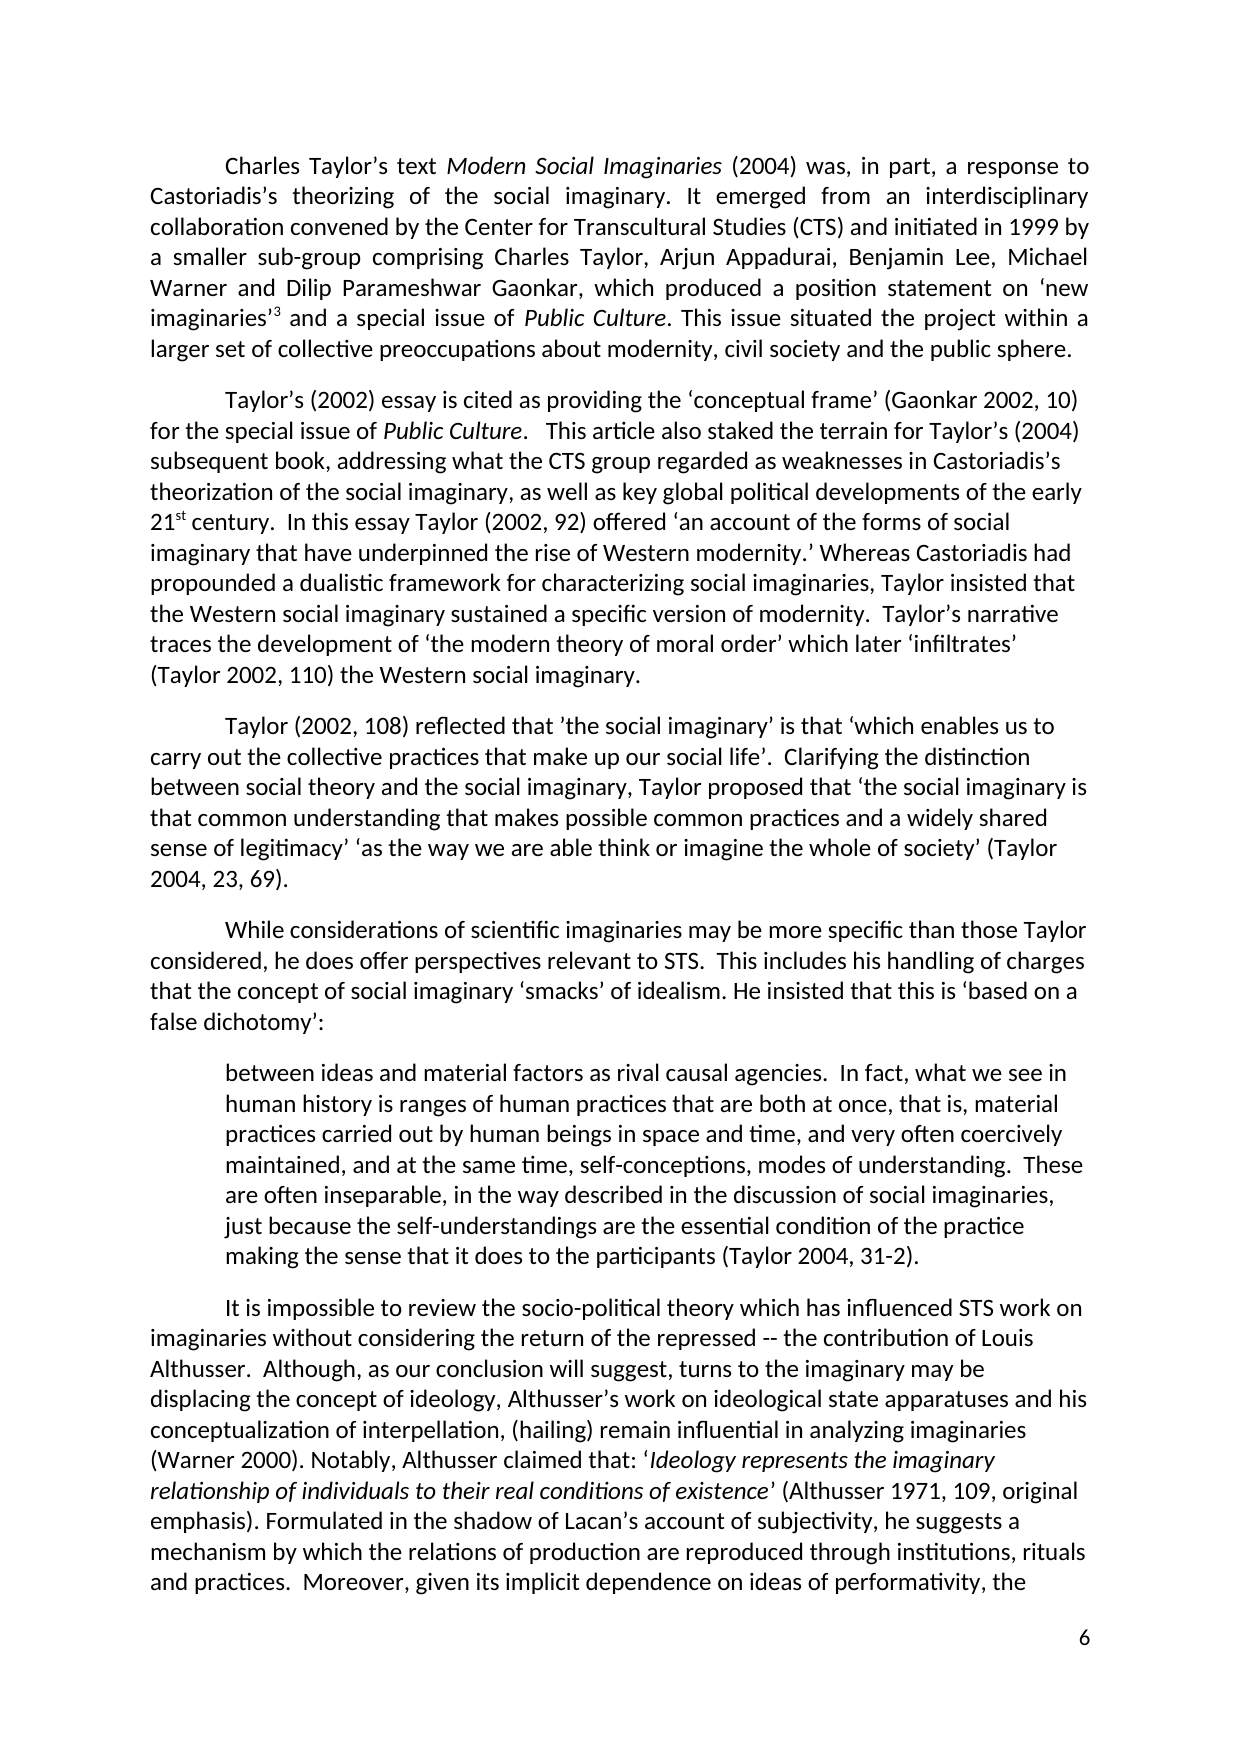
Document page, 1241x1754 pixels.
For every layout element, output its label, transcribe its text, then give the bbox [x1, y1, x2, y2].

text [150, 1292, 1090, 1597]
text between ideas and material factors as rival causal agencies. In fact, what we see in human history is ranges of human practices that are both at once, that is, material practices carried out by human beings in space and time, and very often coercively maintained, and at the same time, self-conceptions, modes of understanding. These are often inseparable, in the way described in the discussion of social imaginaries, just because the self-understandings are the essential condition of the practice making the sense that it does to the participants (Taylor 2004, 31-2). [225, 1057, 1090, 1271]
text Taylor (2002, 108) reflected that ’the social imaginary’ is that ‘which enables us to carry out the collective practices that make up our social life’. Clarifying the distinction between social theory and the social imaginary, Taylor proposed that ‘the social imaginary is that common understanding that makes possible common practices and a widely shared sense of legitimacy’ ‘as the way we are able think or imagine the whole of society’ (Taylor 2004, 23, 69). [150, 711, 1090, 894]
text Taylor’s (2002) essay is cited as providing the ‘conceptual frame’ (Gaonkar 2002, 10) for the special issue of Public Culture. This article also staked the terrain for Taylor’s (2004) subsequent book, addressing what the CTS group regarded as weaknesses in Castoriadis’s theorization of the social imaginary, as well as key global political developments of the early 21st century. In this essay Taylor (2002, 92) offered ‘an account of the forms of social imaginary that have underpinned the rise of Western modernity.’ Whereas Castoriadis had propounded a dualistic framework for characterizing social imaginaries, Taylor insisted that the Western social imaginary sustained a specific version of modernity. Taylor’s narrative traces the development of ‘the modern theory of moral order’ which later ‘infiltrates’ (Taylor 2002, 110) the Western social imaginary. [150, 384, 1090, 690]
text Charles Taylor’s text Modern Social Imaginaries (2004) was, in part, a response to Castoriadis’s theorizing of the social imaginary. It emerged from an interdisciplinary collaboration convened by the Center for Transcultural Studies (CTS) and initiated in 1999 by a smaller sub-group comprising Charles Taylor, Arjun Appadurai, Benjamin Lee, Michael Warner and Dilip Parameshwar Gaonkar, which produced a position statement on ‘new imaginaries’ and a special issue of Public Culture. This issue situated the project within a larger set of collective preoccupations about modernity, civil society and the public sphere. [150, 150, 1090, 364]
text While considerations of scientific imaginaries may be more specific than those Taylor considered, he does offer perspectives relevant to STS. This includes his handling of charges that the concept of social imaginary ‘smacks’ of idealism. He insisted that this is ‘based on a false dichotomy’: [150, 914, 1090, 1037]
